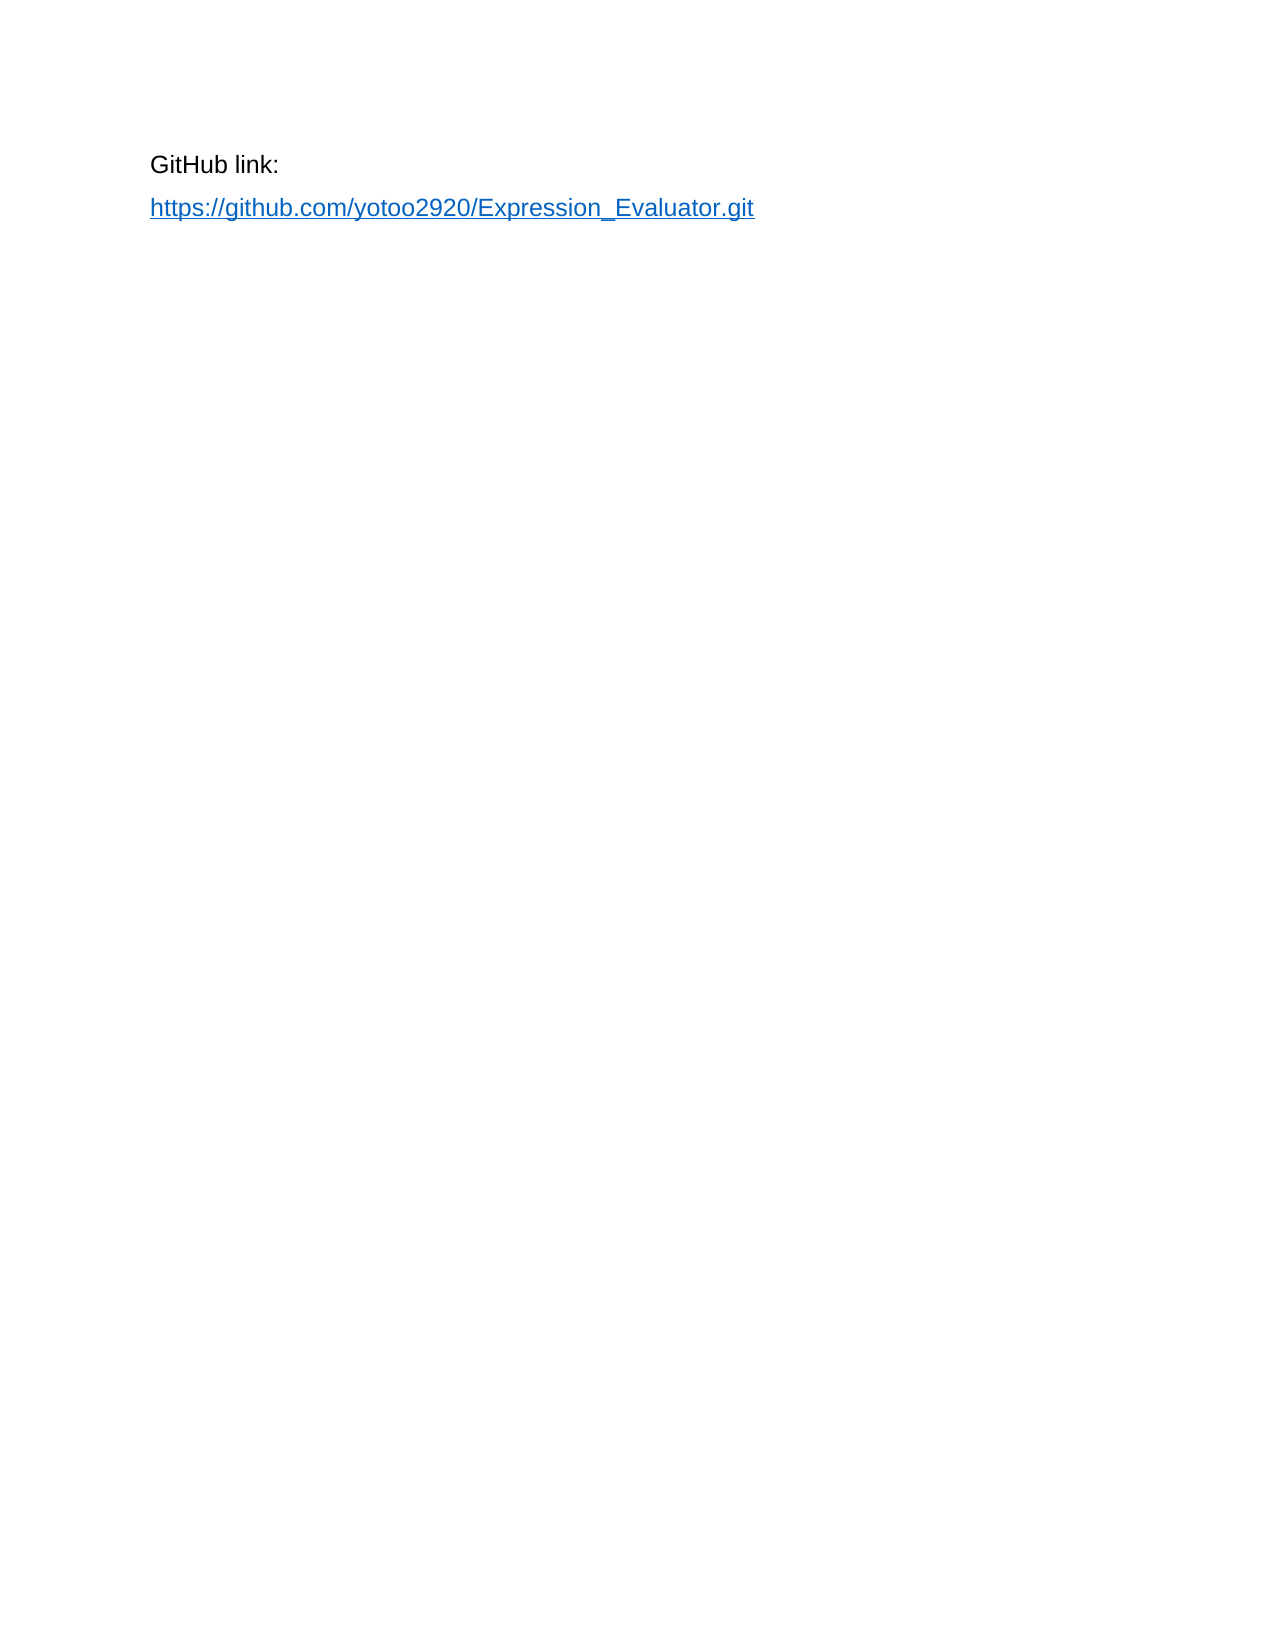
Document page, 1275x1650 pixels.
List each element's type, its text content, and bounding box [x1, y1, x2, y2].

text GitHub link: [150, 150, 1125, 179]
text https://github.com/yotoo2920/Expression_Evaluator.git [150, 193, 1125, 222]
